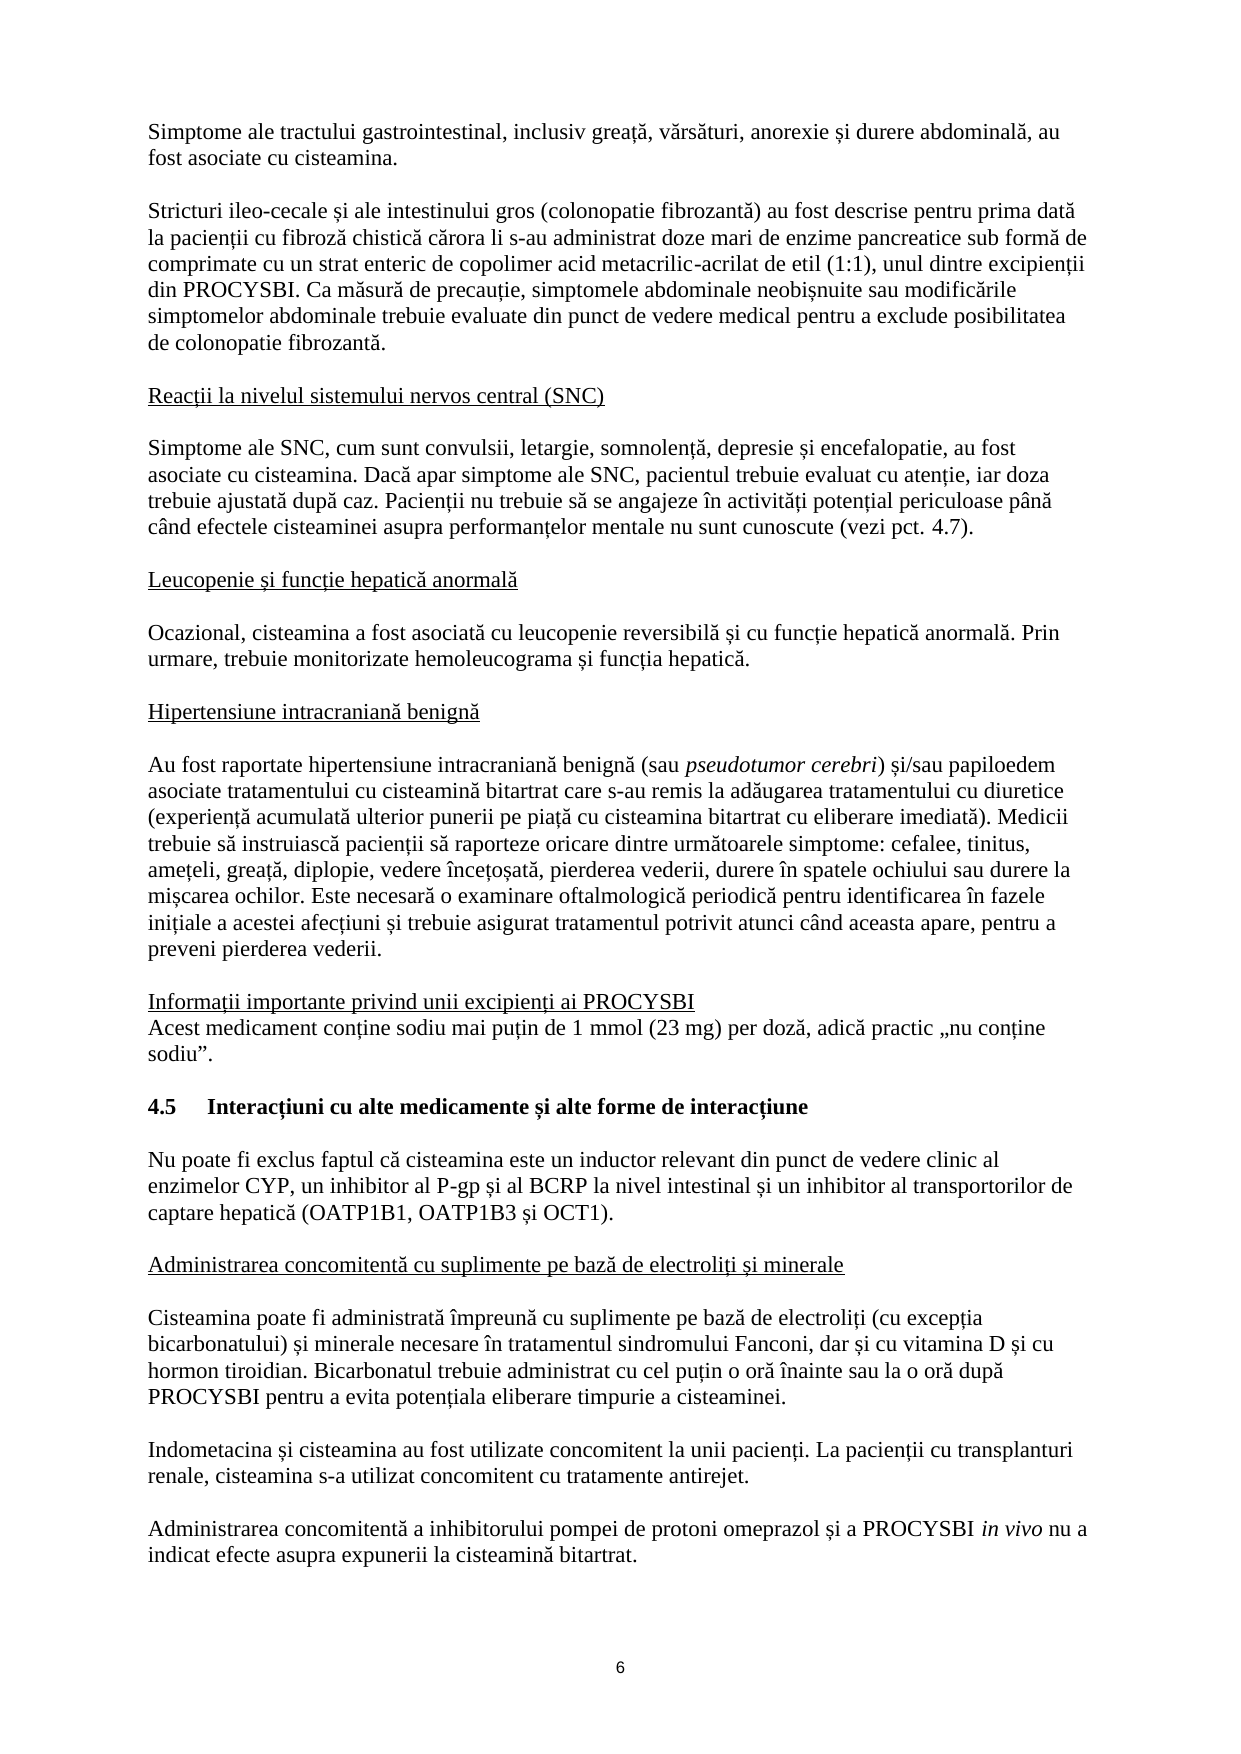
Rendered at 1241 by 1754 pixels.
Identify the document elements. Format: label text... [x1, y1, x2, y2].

text Administrarea concomitentă a inhibitorului pompei de protoni omeprazol și a PROCYSBI in vivo nu a indicat efecte asupra expunerii la cisteamină bitartrat. [148, 1515, 1092, 1568]
text Stricturi ileo-cecale și ale intestinului gros (colonopatie fibrozantă) au fost descrise pentru prima dată la pacienții cu fibroză chistică cărora li s-au administrat doze mari de enzime pancreatice sub formă de comprimate cu un strat enteric de copolimer acid metacrilic-acrilat de etil (1:1), unul dintre excipienții din PROCYSBI. Ca măsură de precauție, simptomele abdominale neobișnuite sau modificările simptomelor abdominale trebuie evaluate din punct de vedere medical pentru a exclude posibilitatea de colonopatie fibrozantă. [148, 197, 1092, 355]
text Ocazional, cisteamina a fost asociată cu leucopenie reversibilă și cu funcție hepatică anormală. Prin urmare, trebuie monitorizate hemoleucograma și funcția hepatică. [148, 619, 1092, 672]
text Cisteamina poate fi administrată împreună cu suplimente pe bază de electroliți (cu excepția bicarbonatului) și minerale necesare în tratamentul sindromului Fanconi, dar și cu vitamina D și cu hormon tiroidian. Bicarbonatul trebuie administrat cu cel puțin o oră înainte sau la o oră după PROCYSBI pentru a evita potențiala eliberare timpurie a cisteaminei. [148, 1304, 1092, 1409]
text Indometacina și cisteamina au fost utilizate concomitent la unii pacienți. La pacienții cu transplanturi renale, cisteamina s-a utilizat concomitent cu tratamente antirejet. [148, 1436, 1092, 1488]
text Leucopenie și funcție hepatică anormală [148, 566, 1092, 592]
text Administrarea concomitentă cu suplimente pe bază de electroliți și minerale [148, 1251, 1092, 1278]
text Reacții la nivelul sistemului nervos central (SNC) [148, 382, 1092, 408]
text Hipertensiune intracraniană benignă [148, 698, 1092, 724]
text Simptome ale SNC, cum sunt convulsii, letargie, somnolență, depresie și encefalopatie, au fost asociate cu cisteamina. Dacă apar simptome ale SNC, pacientul trebuie evaluat cu atenție, iar doza trebuie ajustată după caz. Pacienții nu trebuie să se angajeze în activități potențial periculoase până când efectele cisteaminei asupra performanțelor mentale nu sunt cunoscute (vezi pct. 4.7). [148, 434, 1092, 540]
text Simptome ale tractului gastrointestinal, inclusiv greață, vărsături, anorexie și durere abdominală, au fost asociate cu cisteamina. [148, 118, 1092, 171]
text 4.5 Interacțiuni cu alte medicamente și alte forme de interacțiune [148, 1093, 1092, 1119]
text Acest medicament conține sodiu mai puțin de 1 mmol (23 mg) per doză, adică practic „nu conține sodiu”. [148, 1014, 1092, 1067]
text Nu poate fi exclus faptul că cisteamina este un inductor relevant din punct de vedere clinic al enzimelor CYP, un inhibitor al P-gp și al BCRP la nivel intestinal și un inhibitor al transportorilor de captare hepatică (OATP1B1, OATP1B3 și OCT1). [148, 1146, 1092, 1225]
text Informații importante privind unii excipienți ai PROCYSBI [148, 988, 1092, 1014]
text Au fost raportate hipertensiune intracraniană benignă (sau pseudotumor cerebri) și/sau papiloedem asociate tratamentului cu cisteamină bitartrat care s-au remis la adăugarea tratamentului cu diuretice (experiență acumulată ulterior punerii pe piață cu cisteamina bitartrat cu eliberare imediată). Medicii trebuie să instruiască pacienții să raporteze oricare dintre următoarele simptome: cefalee, tinitus, amețeli, greață, diplopie, vedere încețoșată, pierderea vederii, durere în spatele ochiului sau durere la mișcarea ochilor. Este necesară o examinare oftalmologică periodică pentru identificarea în fazele inițiale a acestei afecțiuni și trebuie asigurat tratamentul potrivit atunci când aceasta apare, pentru a preveni pierderea vederii. [148, 751, 1092, 961]
